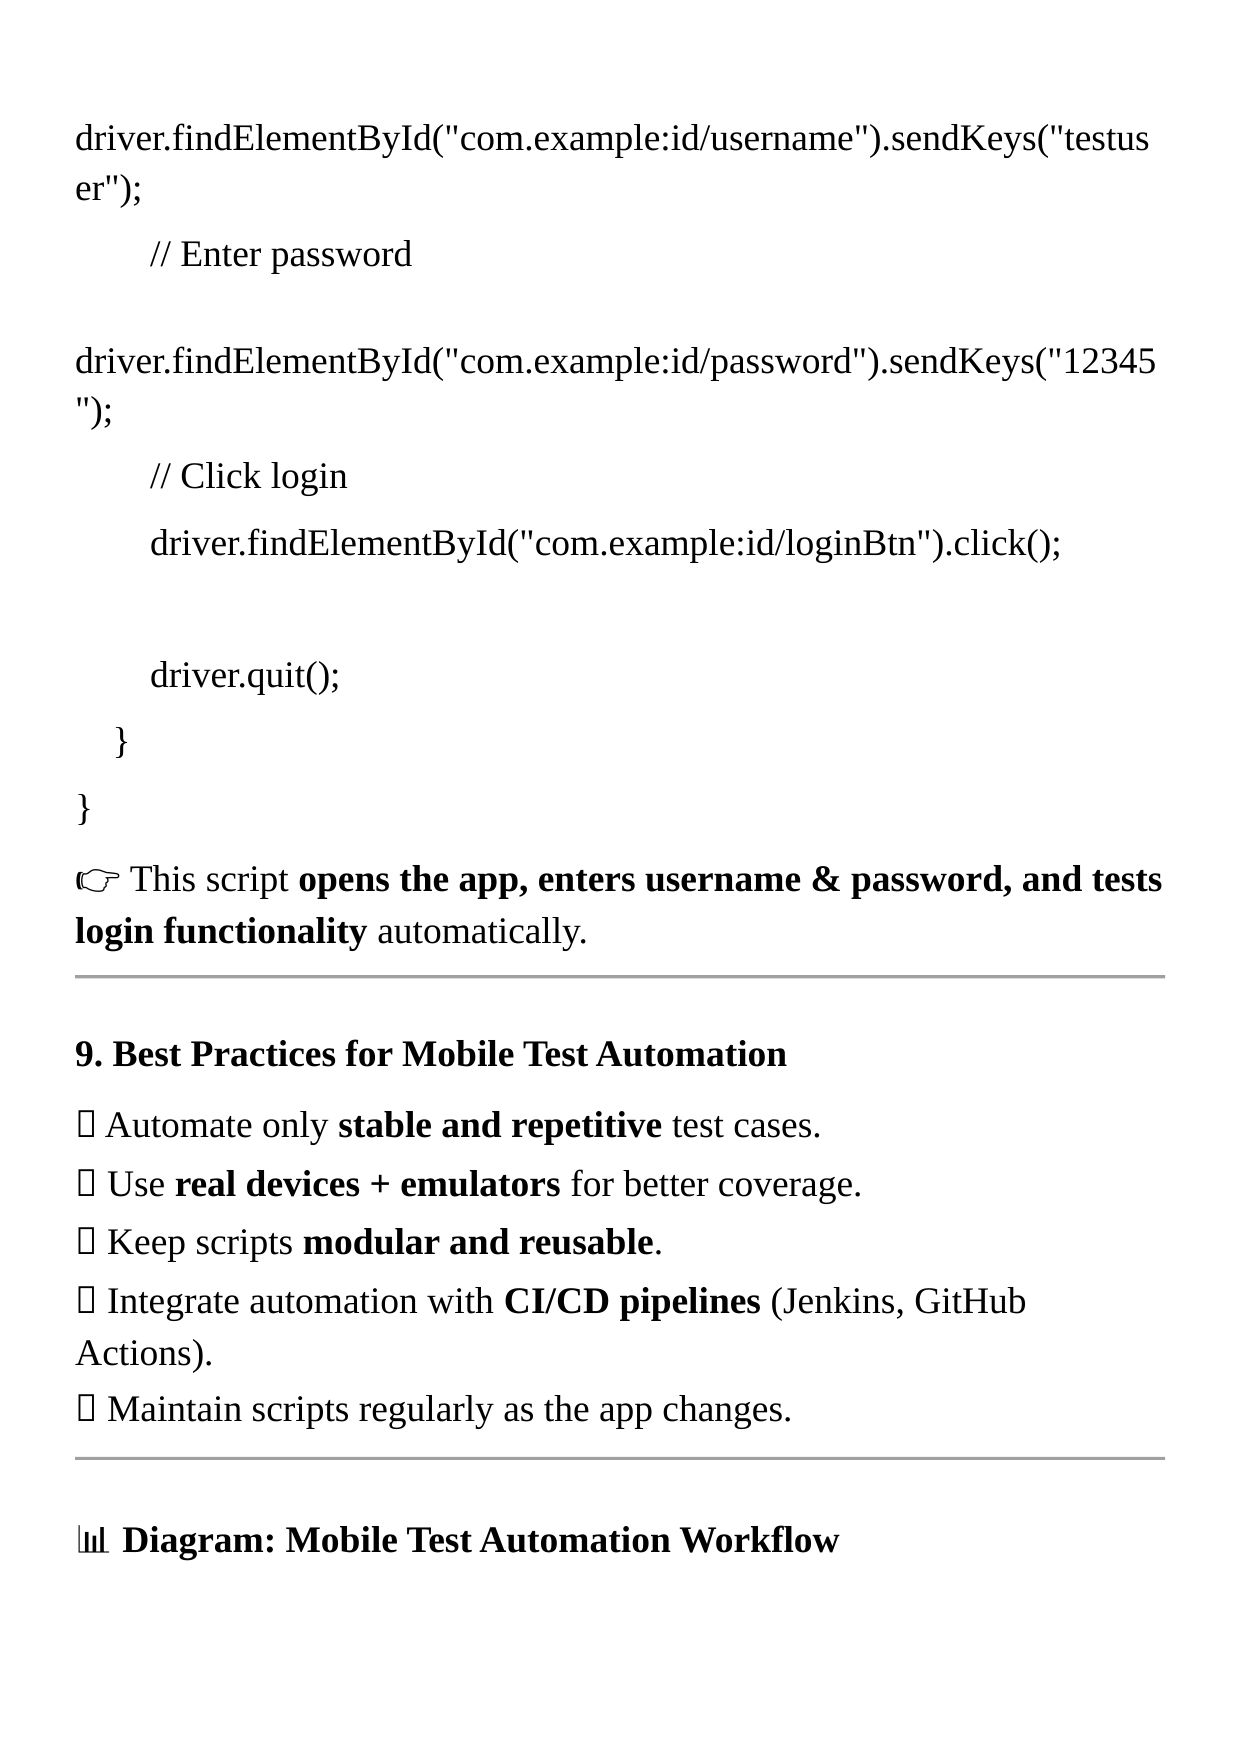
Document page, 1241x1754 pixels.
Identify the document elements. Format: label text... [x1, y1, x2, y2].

text driver.findElementById("com.example:id/loginBtn").click(); [75, 520, 1165, 563]
text 📊 Diagram: Mobile Test Automation Workflow [75, 1513, 1165, 1564]
text } [75, 785, 1165, 828]
text // Enter password [75, 231, 1165, 274]
text 9. Best Practices for Mobile Test Automation [75, 1031, 1165, 1074]
text driver.findElementById("com.example:id/username").sendKeys("testuser"); [75, 75, 1165, 208]
text driver.quit(); [75, 653, 1165, 696]
text driver.findElementById("com.example:id/password").sendKeys("12345"); [75, 298, 1165, 431]
text } [75, 719, 1165, 762]
text ✅ Automate only stable and repetitive test cases. ✅ Use real devices + emulators for better coverage. ✅ Keep scripts modular and reusable. ✅ Integrate automation with CI/CD pipelines (Jenkins, GitHub Actions). ✅ Maintain scripts regularly as the app changes. [75, 1097, 1165, 1432]
text 👉 This script opens the app, enters username & password, and tests login functionality automatically. [75, 851, 1165, 952]
text // Click login [75, 454, 1165, 497]
